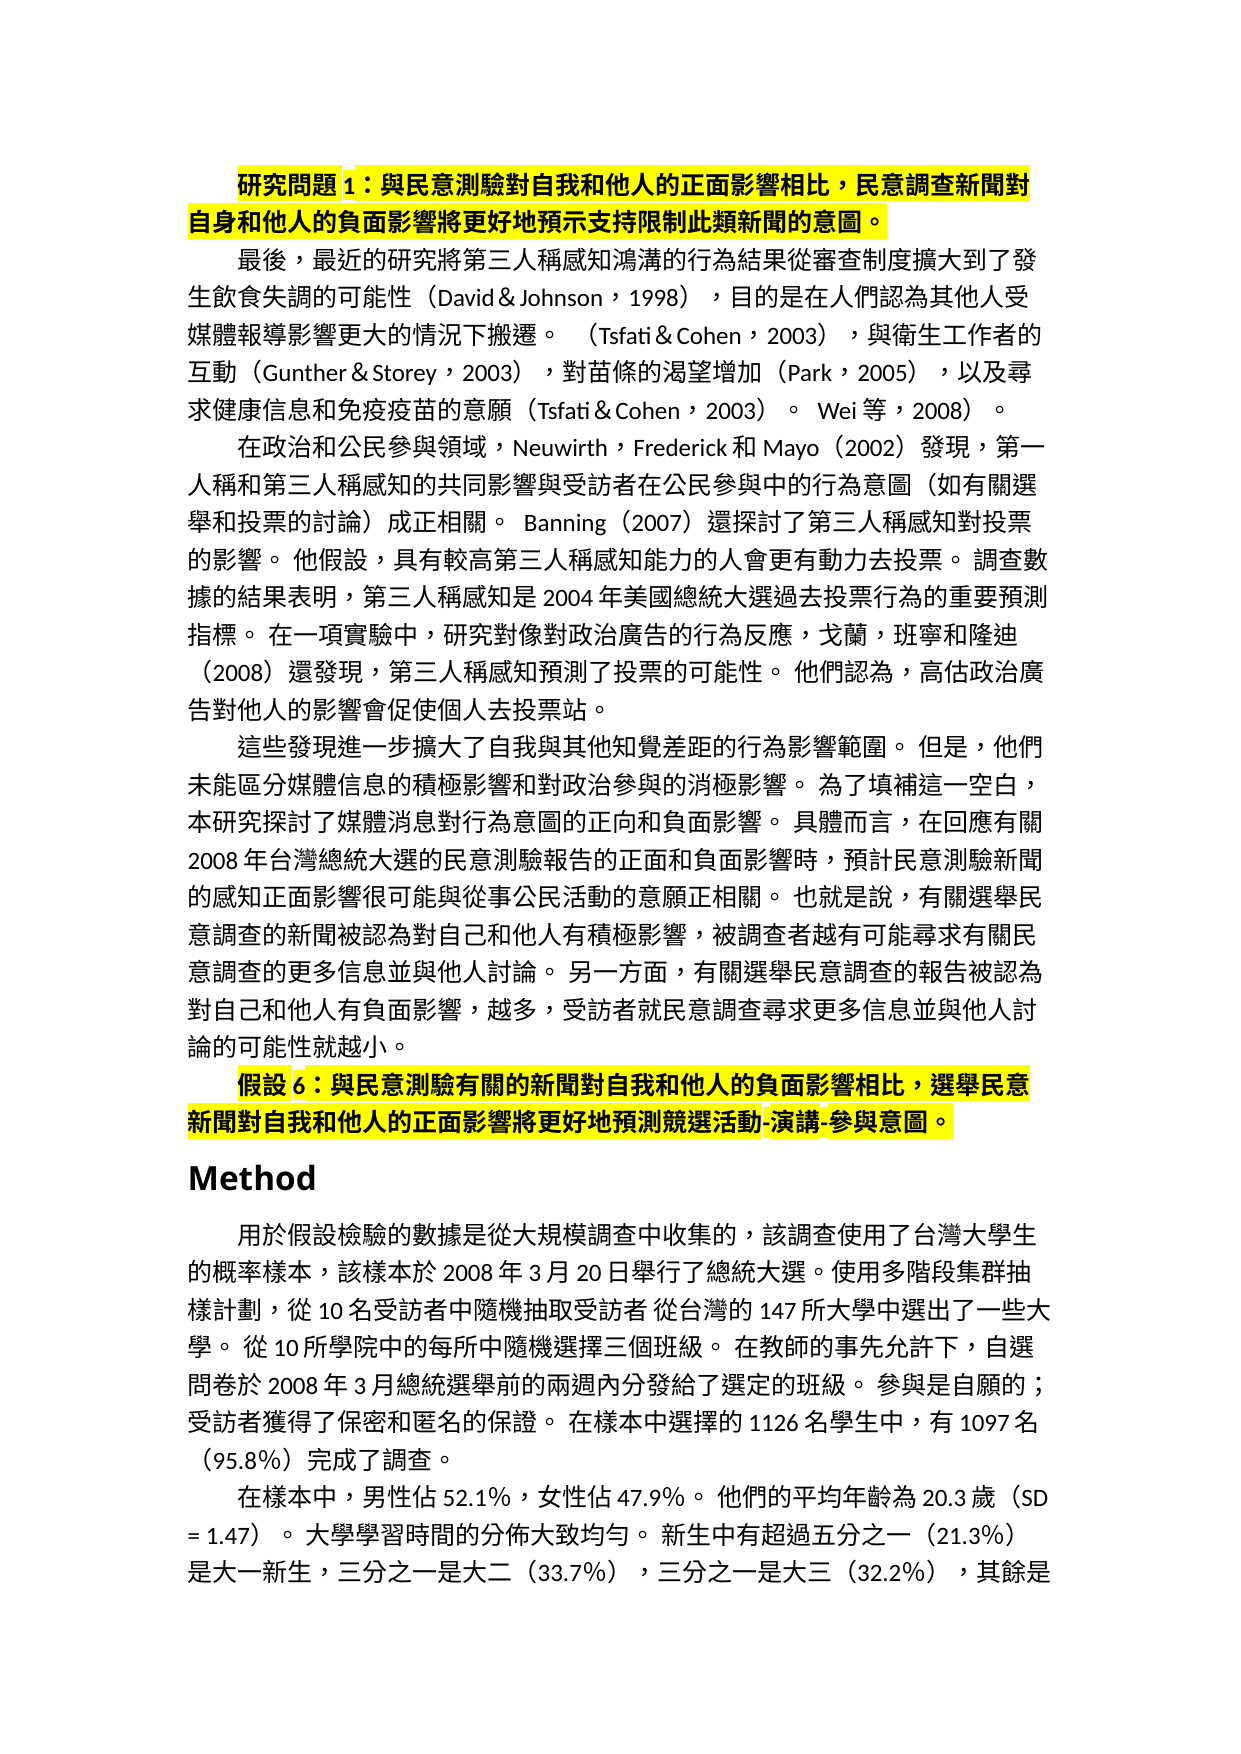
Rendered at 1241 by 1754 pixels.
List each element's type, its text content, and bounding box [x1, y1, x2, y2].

text 這些發現進一步擴大了自我與其他知覺差距的行為影響範圍。 但是，他們未能區分媒體信息的積極影響和對政治參與的消極影響。 為了填補這一空白，本研究探討了媒體消息對行為意圖的正向和負面影響。 具體而言，在回應有關2008年台灣總統大選的民意測驗報告的正面和負面影響時，預計民意測驗新聞的感知正面影響很可能與從事公民活動的意願正相關。 也就是說，有關選舉民意調查的新聞被認為對自己和他人有積極影響，被調查者越有可能尋求有關民意調查的更多信息並與他人討論。 另一方面，有關選舉民意調查的報告被認為對自己和他人有負面影響，越多，受訪者就民意調查尋求更多信息並與他人討論的可能性就越小。 [187, 727, 1053, 1064]
text 最後，最近的研究將第三人稱感知鴻溝的行為結果從審查制度擴大到了發生飲食失調的可能性（David＆Johnson，1998），目的是在人們認為其他人受媒體報導影響更大的情況下搬遷。 （Tsfati＆Cohen，2003），與衛生工作者的互動（Gunther＆Storey，2003），對苗條的渴望增加（Park，2005），以及尋求健康信息和免疫疫苗的意願（Tsfati＆Cohen，2003）。 Wei等，2008）。 [187, 239, 1053, 427]
text 研究問題1：與民意測驗對自我和他人的正面影響相比，民意調查新聞對自身和他人的負面影響將更好地預示支持限制此類新聞的意圖。 [187, 164, 1053, 239]
subtitle Method [187, 1139, 1053, 1214]
text 用於假設檢驗的數據是從大規模調查中收集的，該調查使用了台灣大學生的概率樣本，該樣本於2008年3月20日舉行了總統大選。使用多階段集群抽樣計劃，從10名受訪者中隨機抽取受訪者 從台灣的147所大學中選出了一些大學。 從10所學院中的每所中隨機選擇三個班級。 在教師的事先允許下，自選問卷於2008年3月總統選舉前的兩週內分發給了選定的班級。 參與是自願的； 受訪者獲得了保密和匿名的保證。 在樣本中選擇的1126名學生中，有1097名（95.8％）完成了調查。 [187, 1214, 1053, 1477]
text 在政治和公民參與領域，Neuwirth，Frederick和Mayo（2002）發現，第一人稱和第三人稱感知的共同影響與受訪者在公民參與中的行為意圖（如有關選舉和投票的討論）成正相關。 Banning（2007）還探討了第三人稱感知對投票的影響。 他假設，具有較高第三人稱感知能力的人會更有動力去投票。 調查數據的結果表明，第三人稱感知是2004年美國總統大選過去投票行為的重要預測指標。 在一項實驗中，研究對像對政治廣告的行為反應，戈蘭，班寧和隆迪（2008）還發現，第三人稱感知預測了投票的可能性。 他們認為，高估政治廣告對他人的影響會促使個人去投票站。 [187, 427, 1053, 727]
text 假設6：與民意測驗有關的新聞對自我和他人的負面影響相比，選舉民意新聞對自我和他人的正面影響將更好地預測競選活動-演講-參與意圖。 [187, 1064, 1053, 1139]
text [187, 1477, 1053, 1589]
